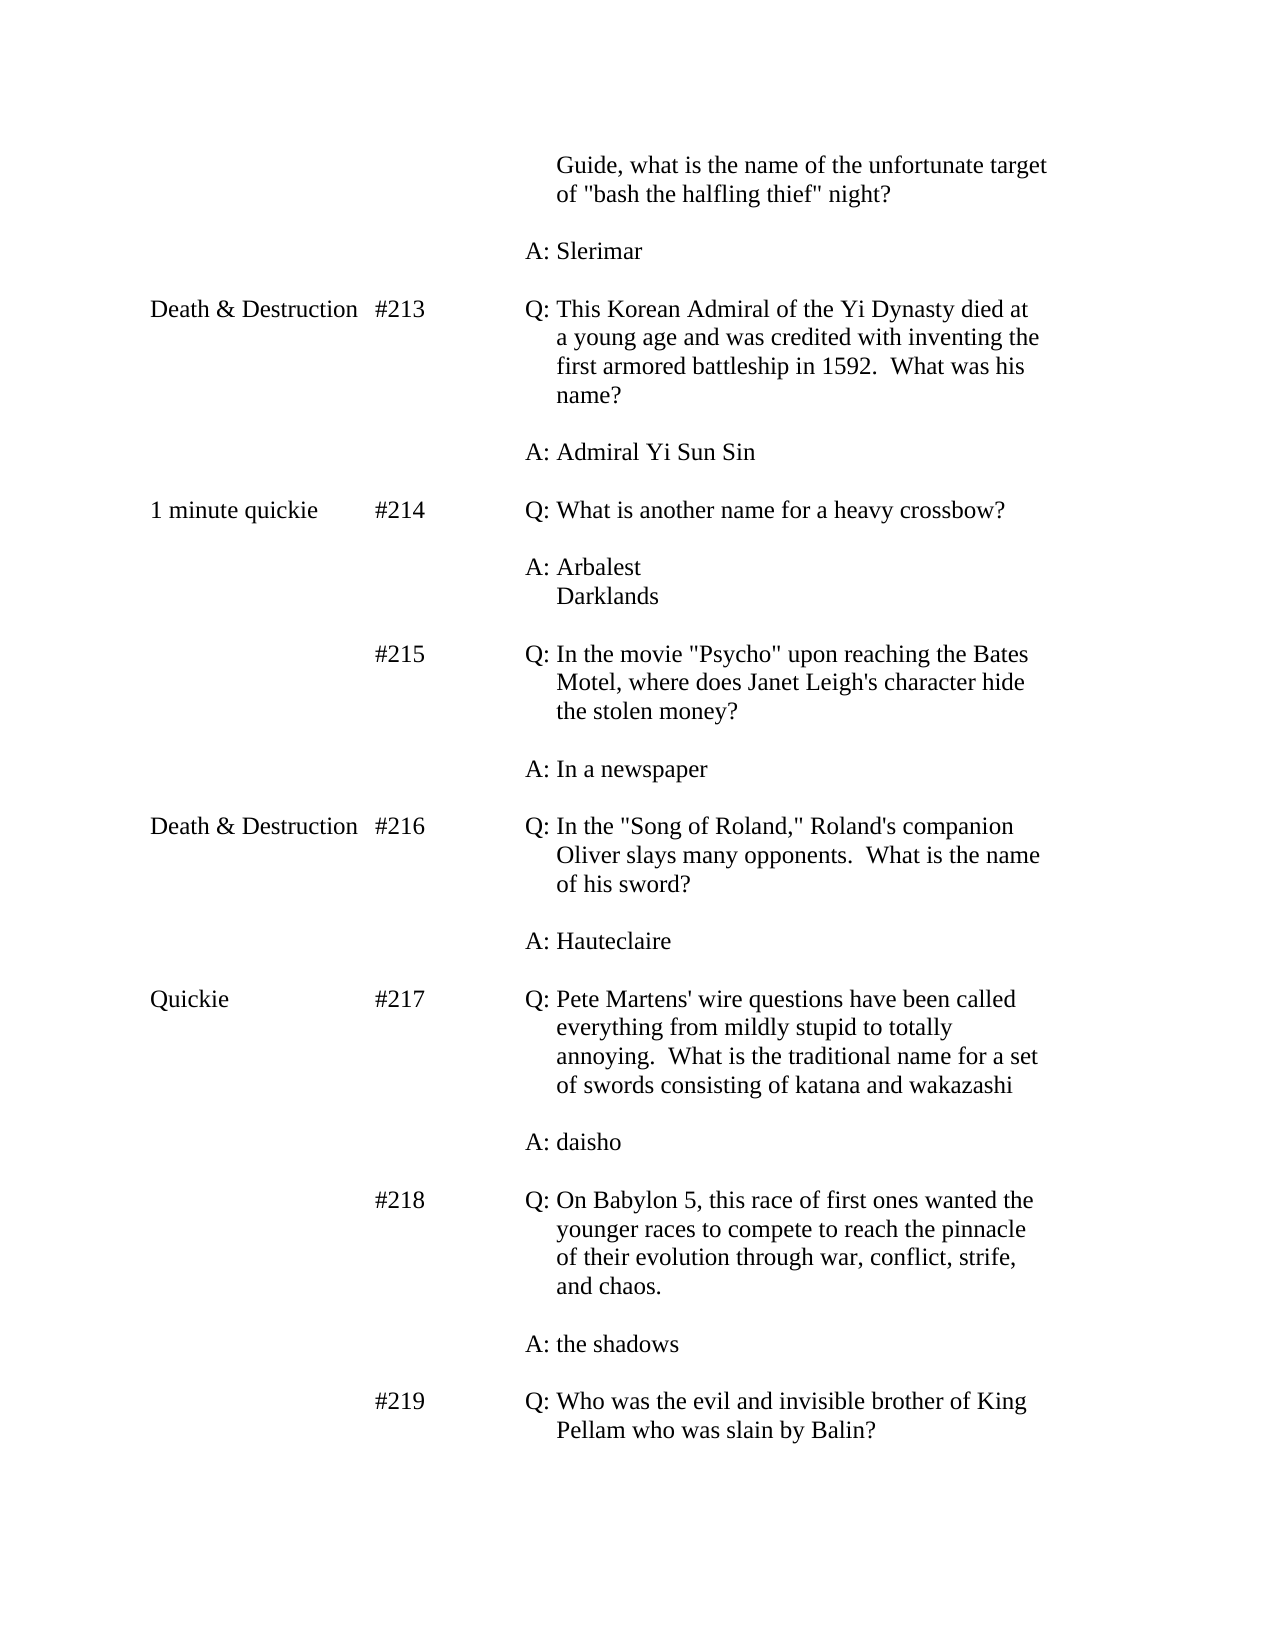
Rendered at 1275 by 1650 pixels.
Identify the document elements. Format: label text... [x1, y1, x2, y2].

text Guide, what is the name of the unfortunate target [150, 150, 1125, 179]
text A: daisho [150, 1127, 1125, 1156]
text 1 minute quickie #214 Q: What is another name for a heavy crossbow? [150, 495, 1125, 524]
text of their evolution through war, conflict, strife, [150, 1242, 1125, 1271]
text Death & Destruction #216 Q: In the "Song of Roland," Roland's companion [150, 811, 1125, 840]
text A: Arbalest [150, 552, 1125, 581]
text first armored battleship in 1592. What was his [150, 351, 1125, 380]
text A: the shadows [150, 1329, 1125, 1357]
text younger races to compete to reach the pinnacle [150, 1214, 1125, 1242]
text Motel, where does Janet Leigh's character hide [150, 667, 1125, 696]
text A: In a newspaper [150, 754, 1125, 782]
text Death & Destruction #213 Q: This Korean Admiral of the Yi Dynasty died at [150, 294, 1125, 322]
text A: Slerimar [150, 236, 1125, 265]
text Oliver slays many opponents. What is the name [150, 840, 1125, 869]
text Pellam who was slain by Balin? [150, 1415, 1125, 1444]
text A: Admiral Yi Sun Sin [150, 437, 1125, 466]
text the stolen money? [150, 696, 1125, 725]
text of swords consisting of katana and wakazashi [150, 1070, 1125, 1099]
text Quickie #217 Q: Pete Martens' wire questions have been called [150, 984, 1125, 1012]
text A: Hauteclaire [150, 926, 1125, 955]
text Darklands [150, 581, 1125, 610]
text #215 Q: In the movie "Psycho" upon reaching the Bates [150, 639, 1125, 667]
text annoying. What is the traditional name for a set [150, 1041, 1125, 1070]
text of his sword? [150, 869, 1125, 897]
text a young age and was credited with inventing the [150, 322, 1125, 351]
text name? [150, 380, 1125, 409]
text #218 Q: On Babylon 5, this race of first ones wanted the [150, 1185, 1125, 1214]
text of "bash the halfling thief" night? [150, 179, 1125, 207]
text everything from mildly stupid to totally [150, 1012, 1125, 1041]
text and chaos. [150, 1271, 1125, 1300]
text #219 Q: Who was the evil and invisible brother of King [150, 1386, 1125, 1415]
